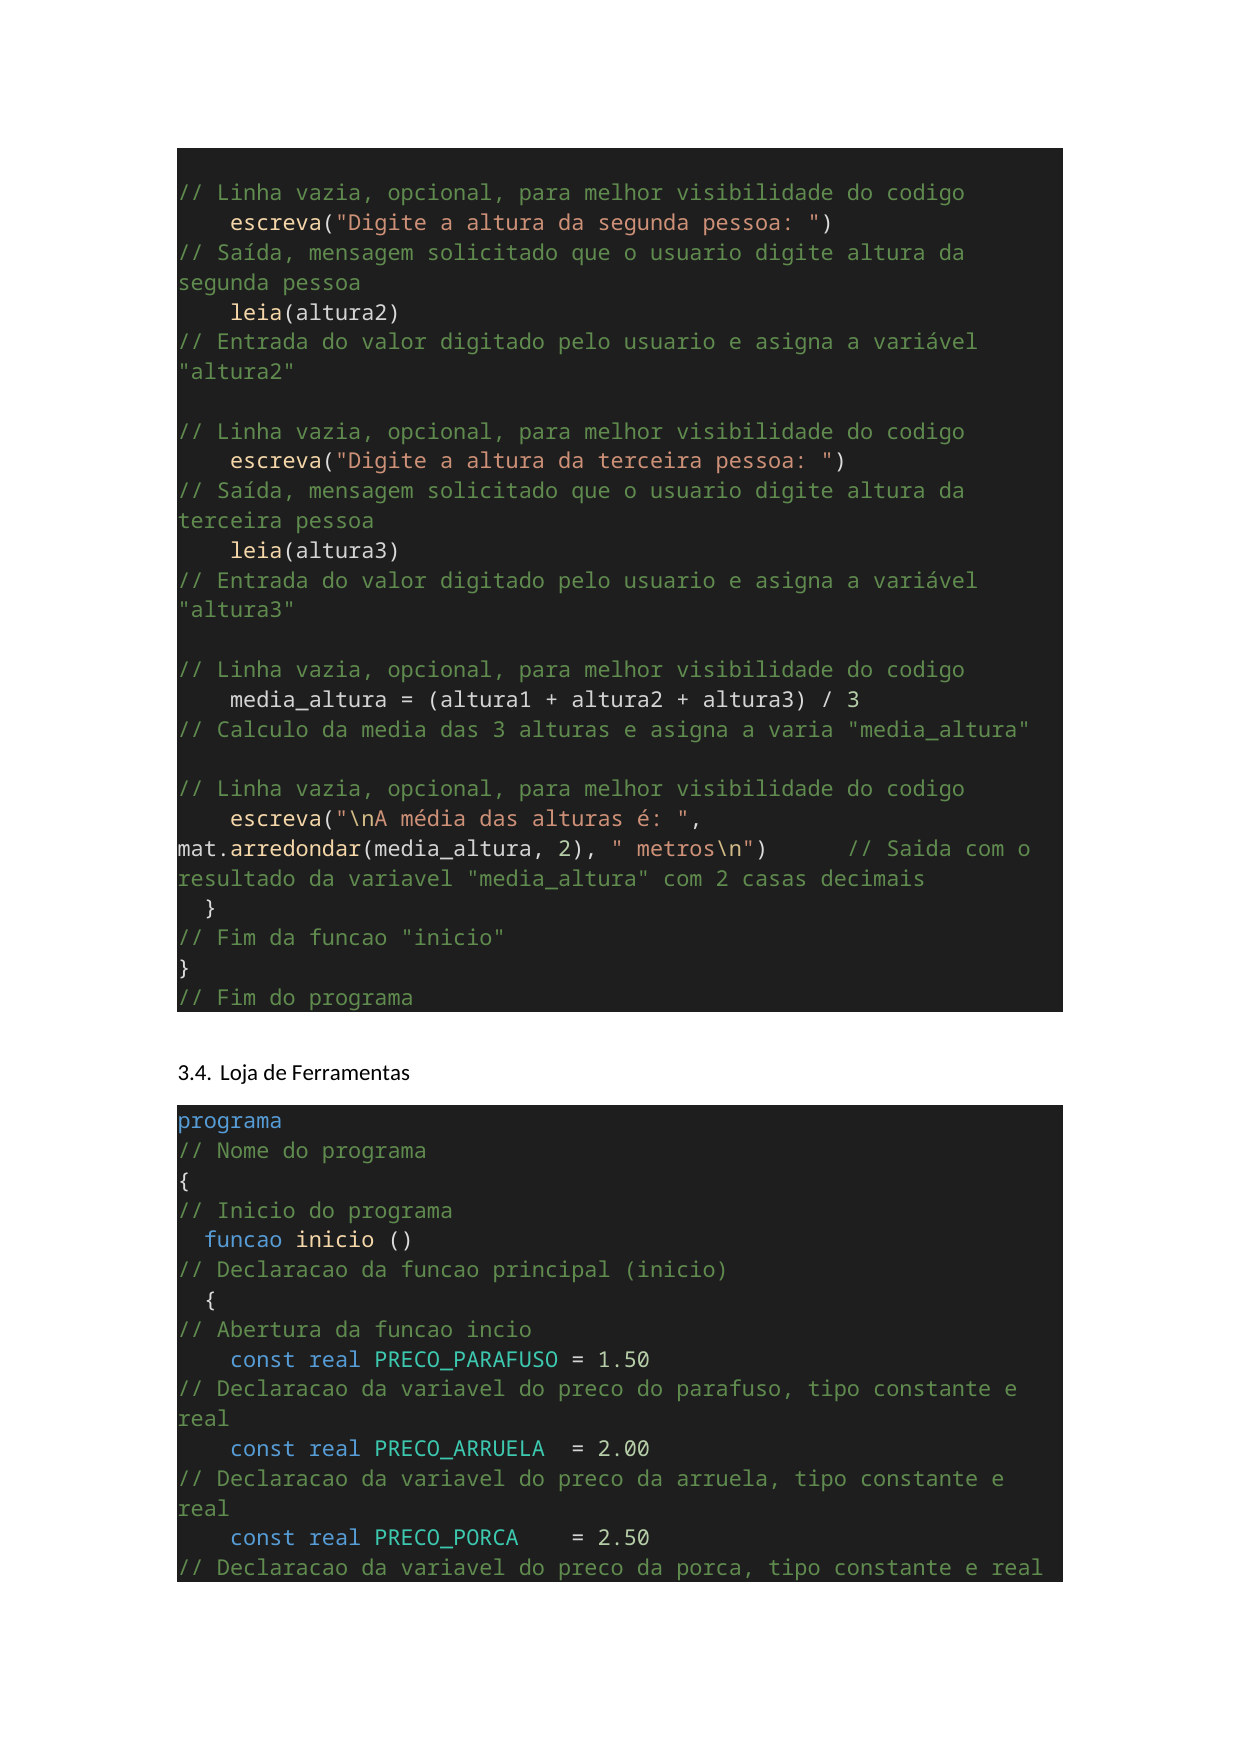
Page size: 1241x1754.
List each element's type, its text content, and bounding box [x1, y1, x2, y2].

text leia(altura2) // Entrada do valor digitado pelo usuario e asigna a variável "altura2" [177, 297, 1063, 386]
text const real PRECO_PORCA = 2.50 // Declaracao da variavel do preco da porca, tipo constante e real [177, 1522, 1063, 1582]
text } // Fim da funcao "inicio" [177, 892, 1063, 952]
text } // Fim do programa [177, 952, 1063, 1012]
text // Linha vazia, opcional, para melhor visibilidade do codigo [177, 386, 1063, 446]
text // Linha vazia, opcional, para melhor visibilidade do codigo [177, 743, 1063, 803]
text escreva("Digite a altura da segunda pessoa: ") // Saída, mensagem solicitado que o usuario digite altura da segunda pessoa [177, 207, 1063, 297]
text // Linha vazia, opcional, para melhor visibilidade do codigo [177, 624, 1063, 684]
text escreva("\nA média das alturas é: ", mat.arredondar(media_altura, 2), " metros\n") // Saida com o resultado da variavel "media_altura" com 2 casas decimais [177, 803, 1063, 892]
text { // Inicio do programa [177, 1165, 1063, 1224]
list Loja de Ferramentas [177, 1058, 1063, 1086]
text leia(altura3) // Entrada do valor digitado pelo usuario e asigna a variável "altura3" [177, 535, 1063, 624]
text { // Abertura da funcao incio [177, 1284, 1063, 1344]
text const real PRECO_PARAFUSO = 1.50 // Declaracao da variavel do preco do parafuso, tipo constante e real [177, 1344, 1063, 1433]
text funcao inicio () // Declaracao da funcao principal (inicio) [177, 1224, 1063, 1284]
text // Linha vazia, opcional, para melhor visibilidade do codigo [177, 148, 1063, 207]
text programa // Nome do programa [177, 1105, 1063, 1165]
text escreva("Digite a altura da terceira pessoa: ") // Saída, mensagem solicitado que o usuario digite altura da terceira pessoa [177, 446, 1063, 535]
text media_altura = (altura1 + altura2 + altura3) / 3 // Calculo da media das 3 alturas e asigna a varia "media_altura" [177, 684, 1063, 743]
text const real PRECO_ARRUELA = 2.00 // Declaracao da variavel do preco da arruela, tipo constante e real [177, 1433, 1063, 1522]
